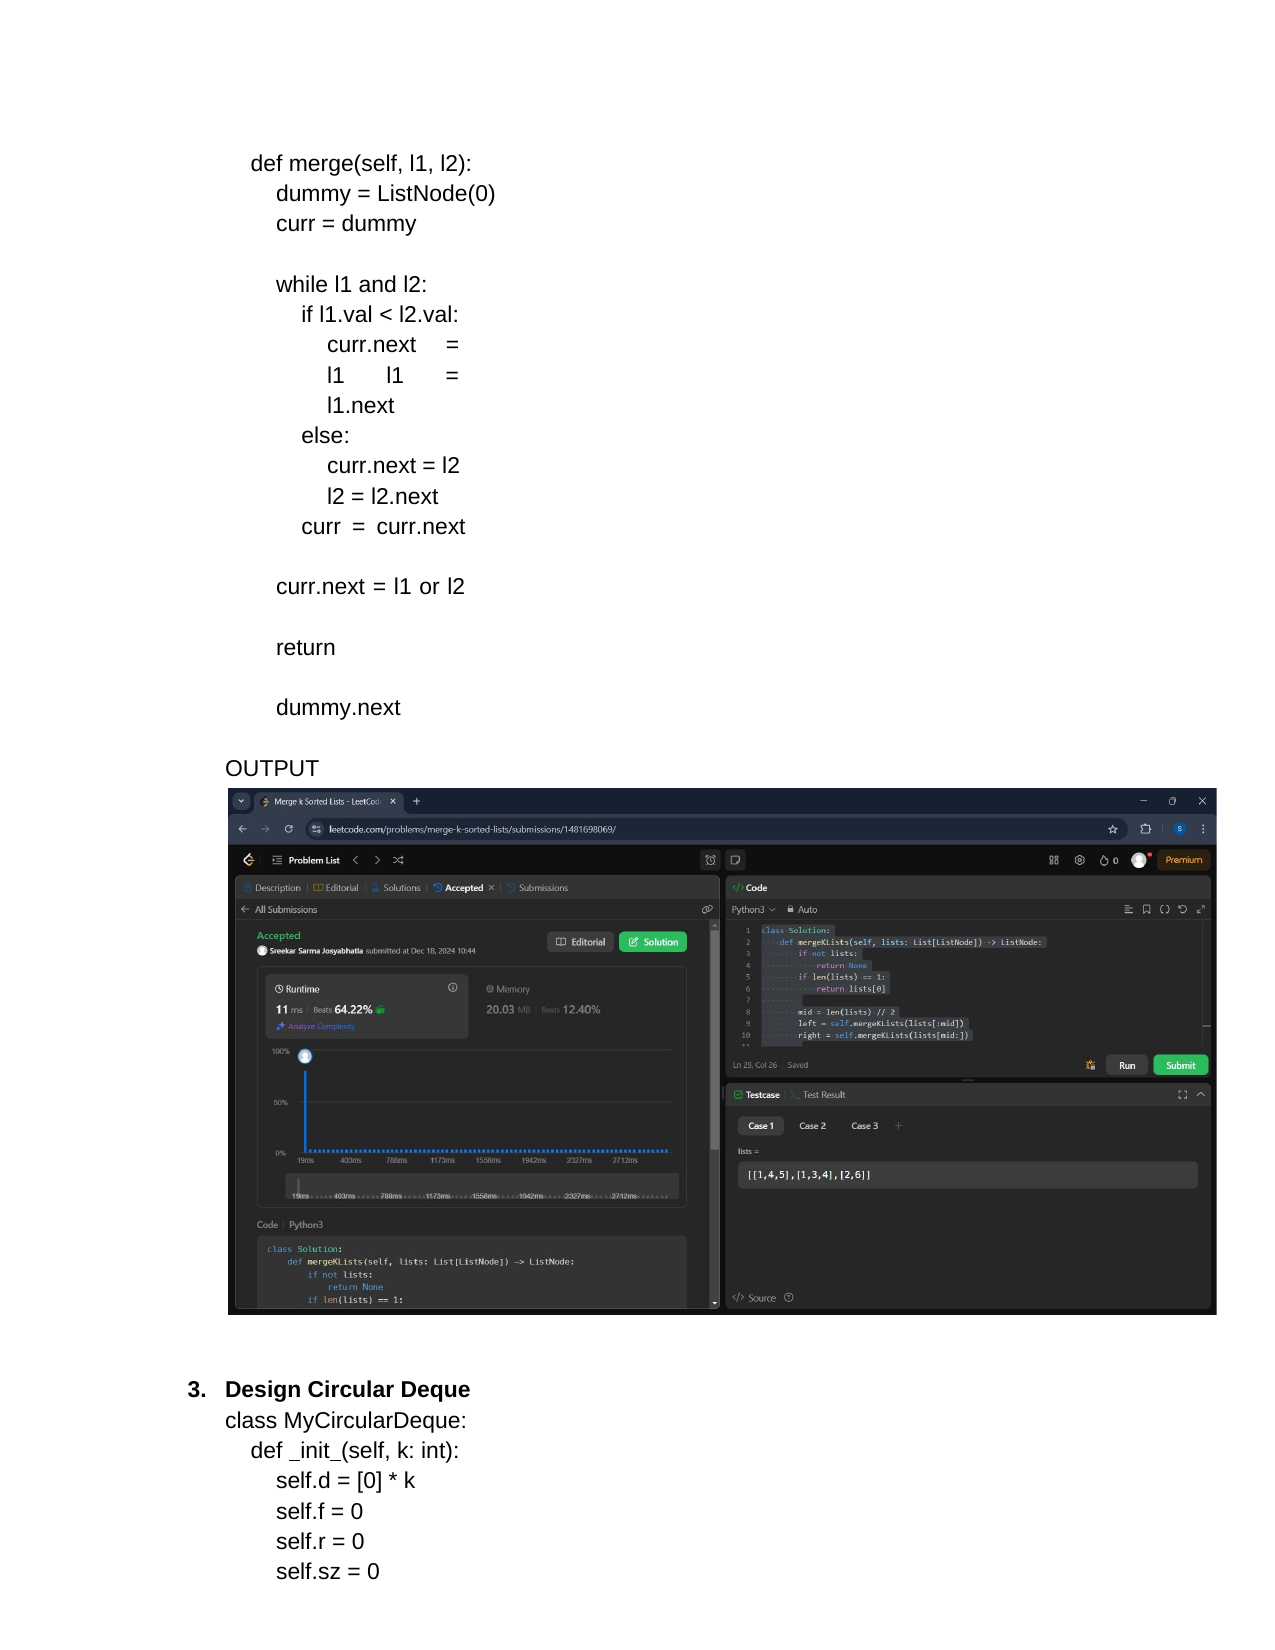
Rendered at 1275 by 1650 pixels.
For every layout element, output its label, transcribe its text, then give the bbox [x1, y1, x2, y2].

text curr.next = l2 l2 = l2.next [327, 452, 472, 509]
text self.sz = 0 [276, 1558, 1237, 1584]
text else: [301, 422, 1237, 448]
subtitle Design Circular Deque [187, 1376, 1237, 1403]
text def merge(self, l1, l2): dummy = ListNode(0) curr = dummy [250, 150, 497, 237]
text if l1.val < l2.val: curr.next = l1 l1 = l1.next [301, 301, 459, 418]
text self.r = 0 [276, 1528, 1237, 1554]
text self.d = [0] * k self.f = 0 [276, 1467, 457, 1524]
text curr = curr.next curr.next = l1 or l2 return dummy.next [276, 513, 465, 721]
text while l1 and l2: [276, 271, 1237, 297]
picture [228, 788, 1217, 1315]
text class MyCircularDeque: def init (self, k: int): [225, 1407, 497, 1463]
text OUTPUT [225, 755, 1237, 781]
